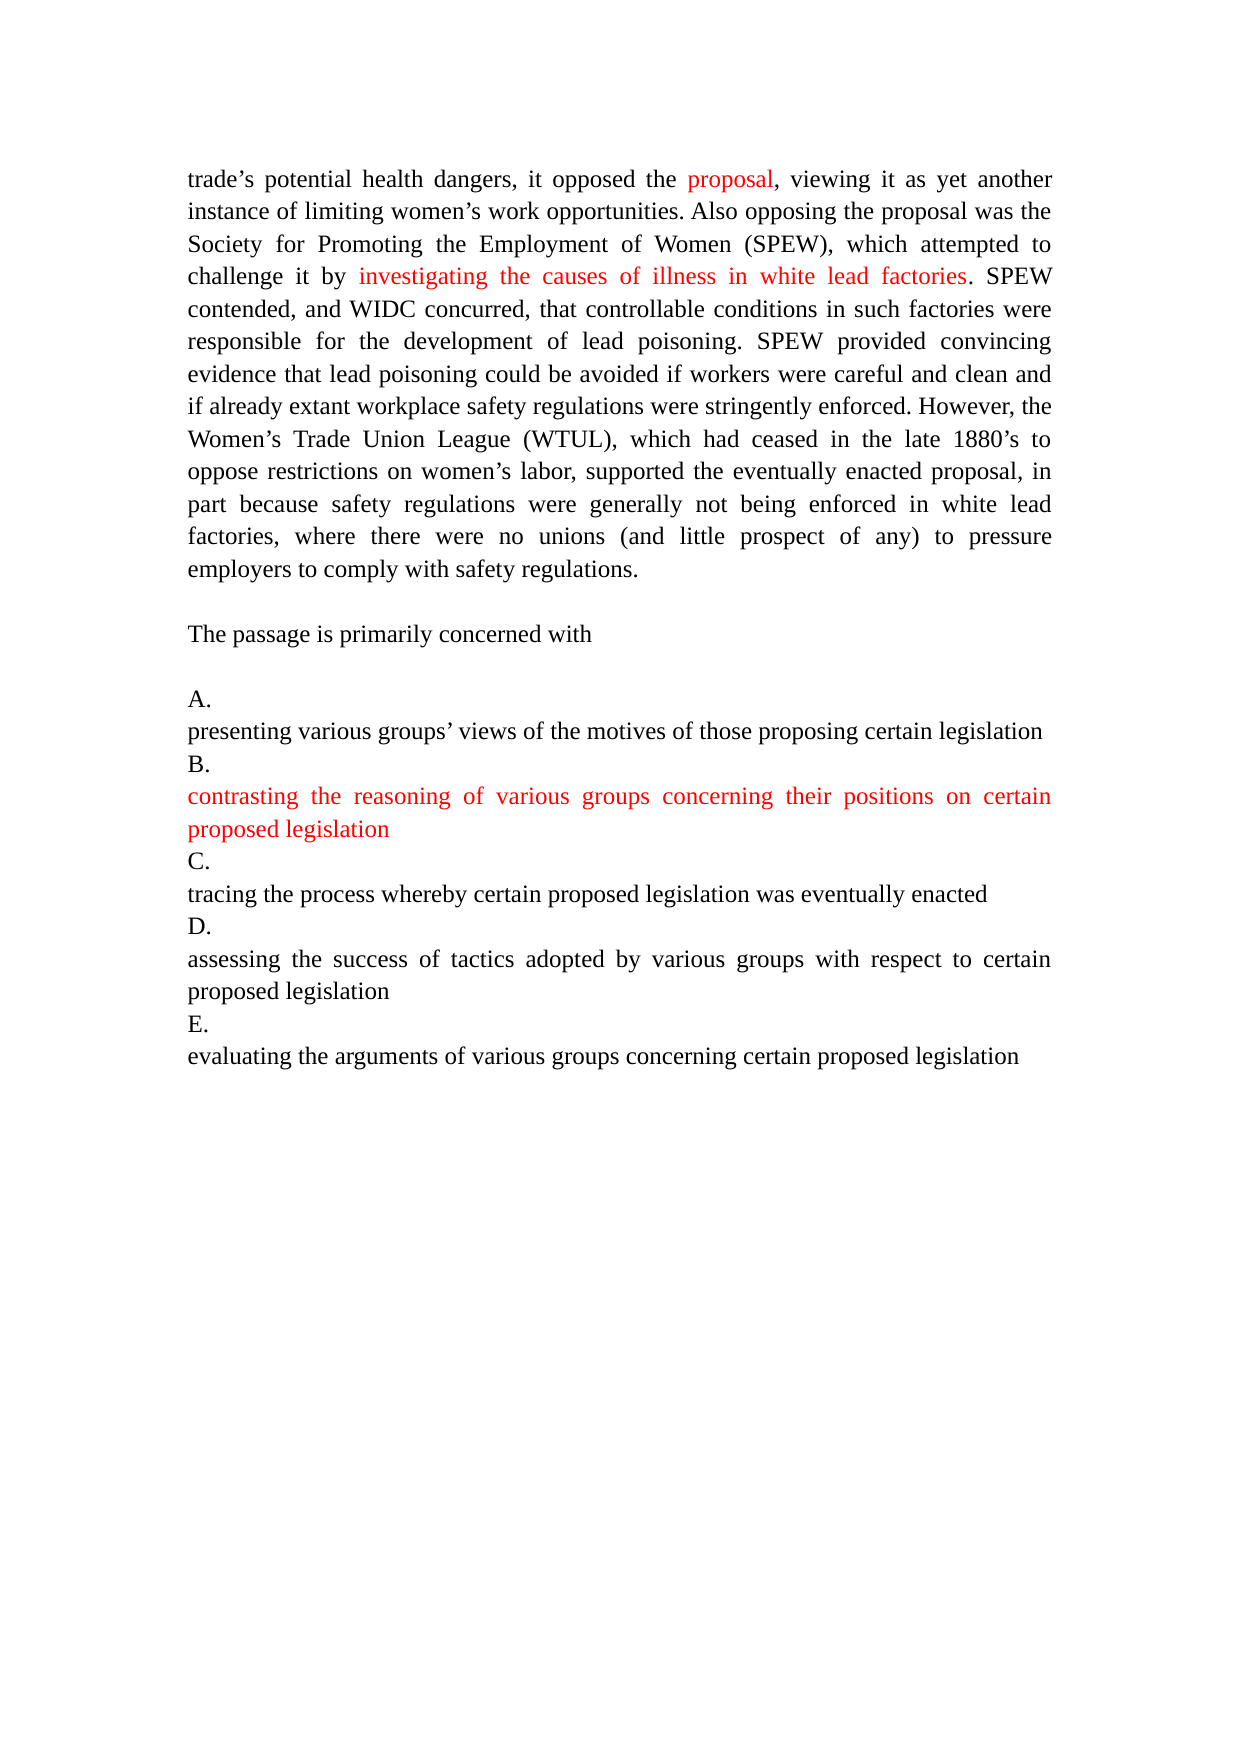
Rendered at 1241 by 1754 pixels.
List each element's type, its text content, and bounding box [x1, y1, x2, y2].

text contrasting the reasoning of various groups concerning their positions on certain proposed legislation [187, 779, 1053, 844]
text presenting various groups’ views of the motives of those proposing certain legislation [187, 714, 1053, 747]
text evaluating the arguments of various groups concerning certain proposed legislation [187, 1039, 1053, 1072]
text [187, 162, 1053, 584]
text assessing the success of tactics adopted by various groups with respect to certain proposed legislation [187, 942, 1053, 1007]
text D. [187, 909, 1053, 942]
text C. [187, 844, 1053, 877]
text The passage is primarily concerned with [187, 617, 1053, 649]
text B. [187, 747, 1053, 779]
text tracing the process whereby certain proposed legislation was eventually enacted [187, 877, 1053, 909]
text A. [187, 682, 1053, 714]
text E. [187, 1007, 1053, 1039]
